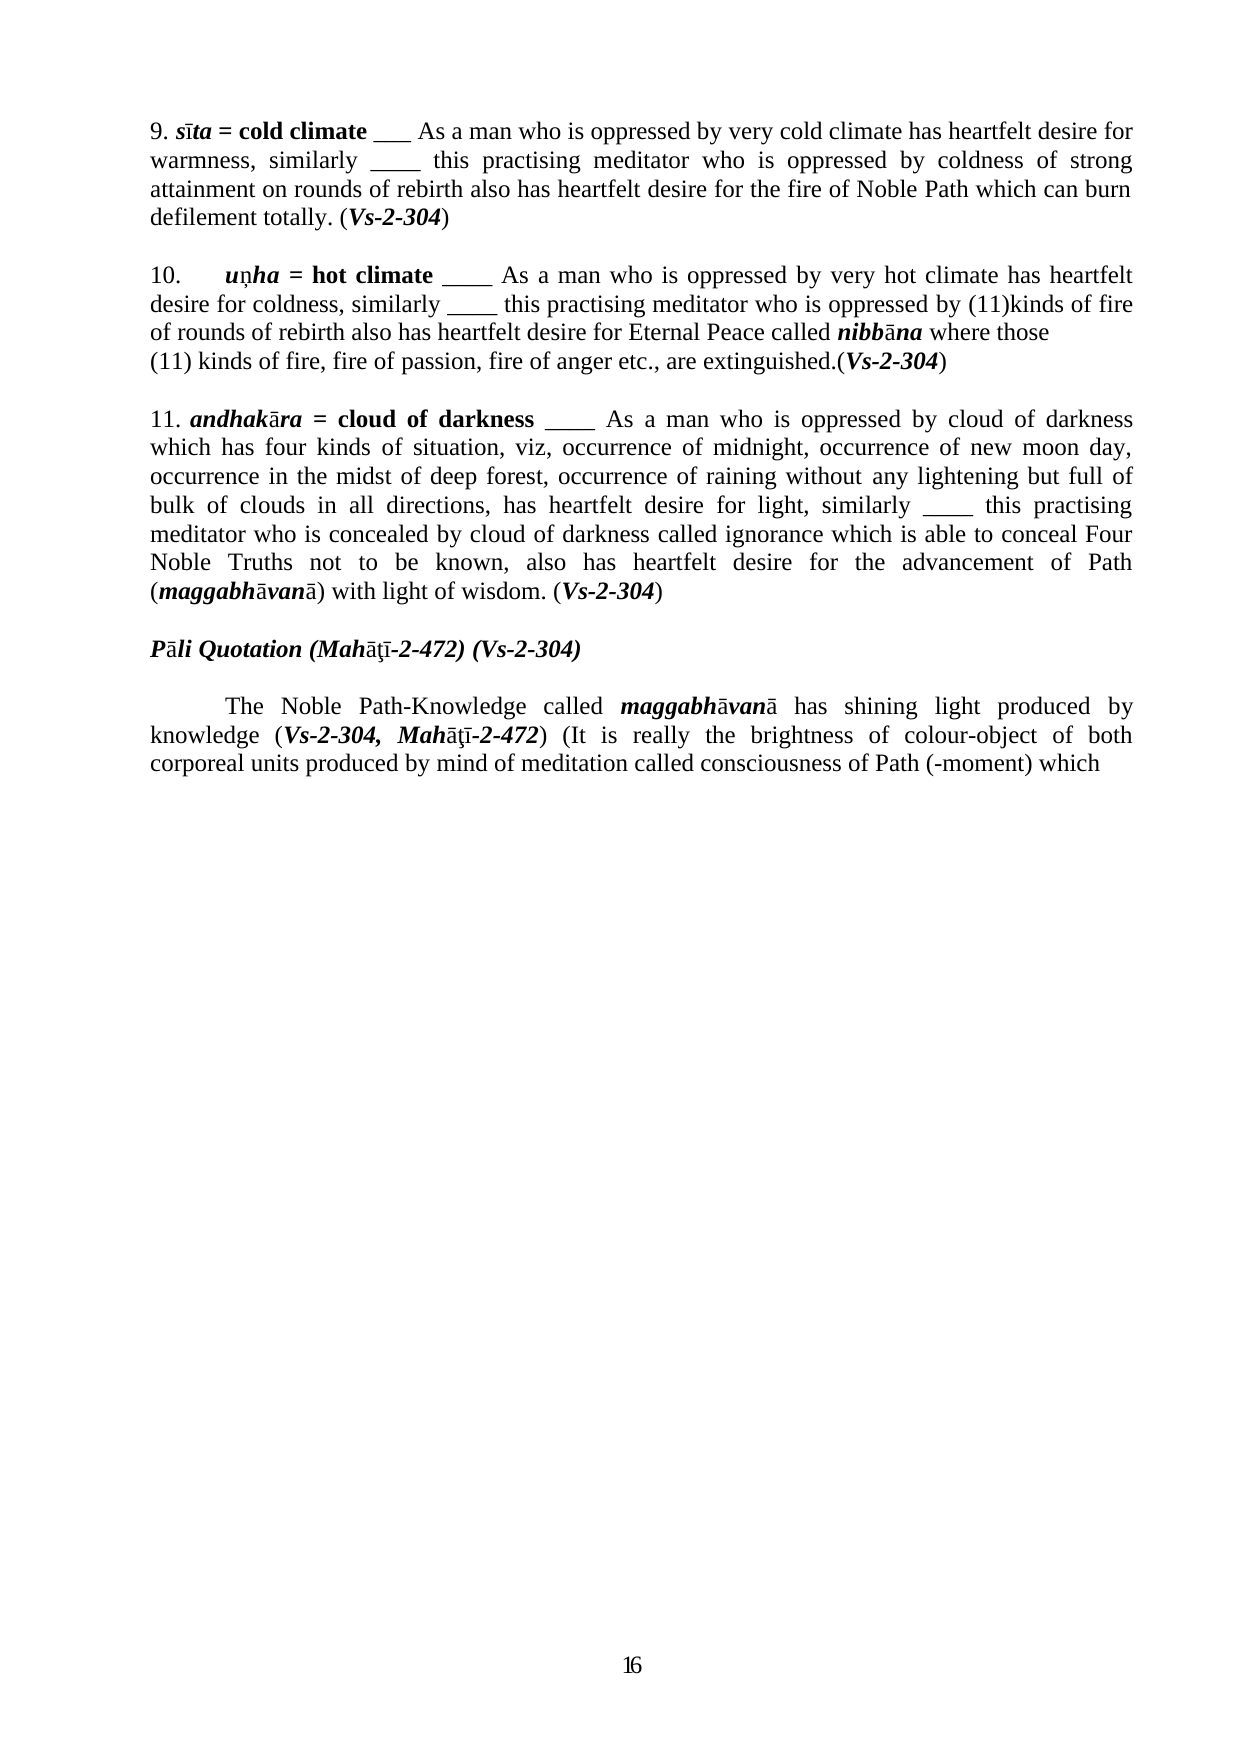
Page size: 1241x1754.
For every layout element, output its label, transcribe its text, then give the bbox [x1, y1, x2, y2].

text The Noble Path-Knowledge called maggabhāvanā has shining light produced by knowledge (Vs-2-304, Mahāţī-2-472) (It is really the brightness of colour-object of both corporeal units produced by mind of meditation called consciousness of Path (-moment) which [150, 692, 1133, 778]
list kinds of fire, fire of passion, fire of anger etc., are extinguished.(Vs-2-304) [150, 348, 1146, 375]
list andhakāra = cloud of darkness ____ As a man who is oppressed by cloud of darkness which has four kinds of situation, viz, occurrence of midnight, occurrence of new moon day, occurrence in the midst of deep forest, occurrence of raining without any lightening but full of bulk of clouds in all directions, has heartfelt desire for light, similarly ____ this practising meditator who is concealed by cloud of darkness called ignorance which is able to conceal Four Noble Truths not to be known, also has heartfelt desire for the advancement of Path (maggabhāvanā) with light of wisdom. (Vs-2-304) [150, 404, 1133, 605]
text Pāli Quotation (Mahāţī-2-472) (Vs-2-304) [150, 636, 1146, 663]
list sīta = cold climate ___ As a man who is oppressed by very cold climate has heartfelt desire for warmness, similarly ____ this practising meditator who is oppressed by coldness of strong attainment on rounds of rebirth also has heartfelt desire for the fire of Noble Path which can burn defilement totally. (Vs-2-304) [150, 117, 1133, 232]
list uņha = hot climate ____ As a man who is oppressed by very hot climate has heartfelt desire for coldness, similarly ____ this practising meditator who is oppressed by (11)kinds of fire of rounds of rebirth also has heartfelt desire for Eternal Peace called nibbāna where those [150, 260, 1133, 347]
